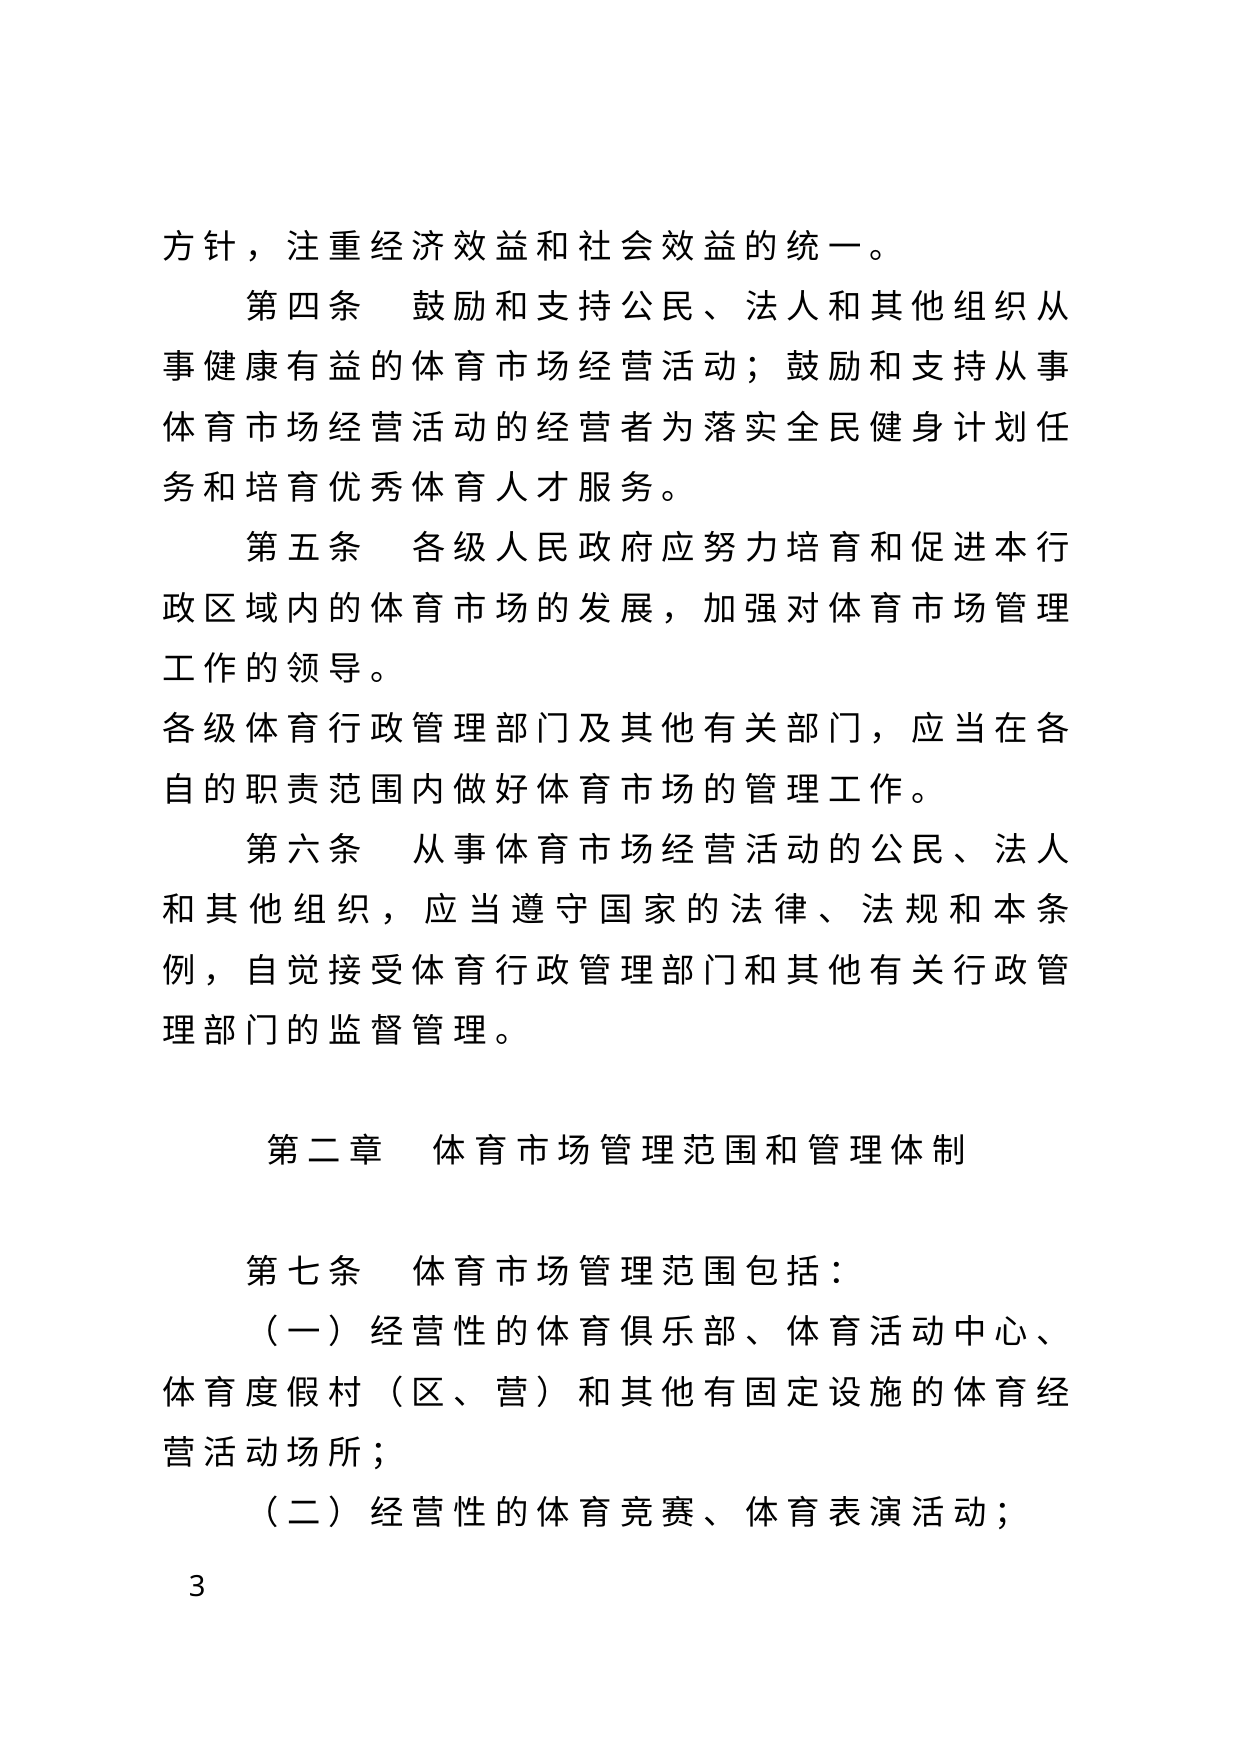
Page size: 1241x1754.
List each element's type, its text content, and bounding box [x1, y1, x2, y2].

text 第六条 从事体育市场经营活动的公民、法人和其他组织，应当遵守国家的法律、法规和本条例，自觉接受体育行政管理部门和其他有关行政管理部门的监督管理。 [162, 817, 1078, 1058]
text （一）经营性的体育俱乐部、体育活动中心、体育度假村（区、营）和其他有固定设施的体育经营活动场所； [162, 1299, 1078, 1480]
text 第四条 鼓励和支持公民、法人和其他组织从事健康有益的体育市场经营活动；鼓励和支持从事体育市场经营活动的经营者为落实全民健身计划任务和培育优秀体育人才服务。 [162, 274, 1078, 515]
text 各级体育行政管理部门及其他有关部门，应当在各自的职责范围内做好体育市场的管理工作。 [162, 696, 1078, 817]
text 第二章 体育市场管理范围和管理体制 [162, 1118, 1078, 1178]
text 第七条 体育市场管理范围包括： [162, 1239, 1078, 1299]
text 第五条 各级人民政府应努力培育和促进本行政区域内的体育市场的发展，加强对体育市场管理工作的领导。 [162, 515, 1078, 696]
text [162, 213, 1078, 274]
text （二）经营性的体育竞赛、体育表演活动； [162, 1480, 1078, 1540]
